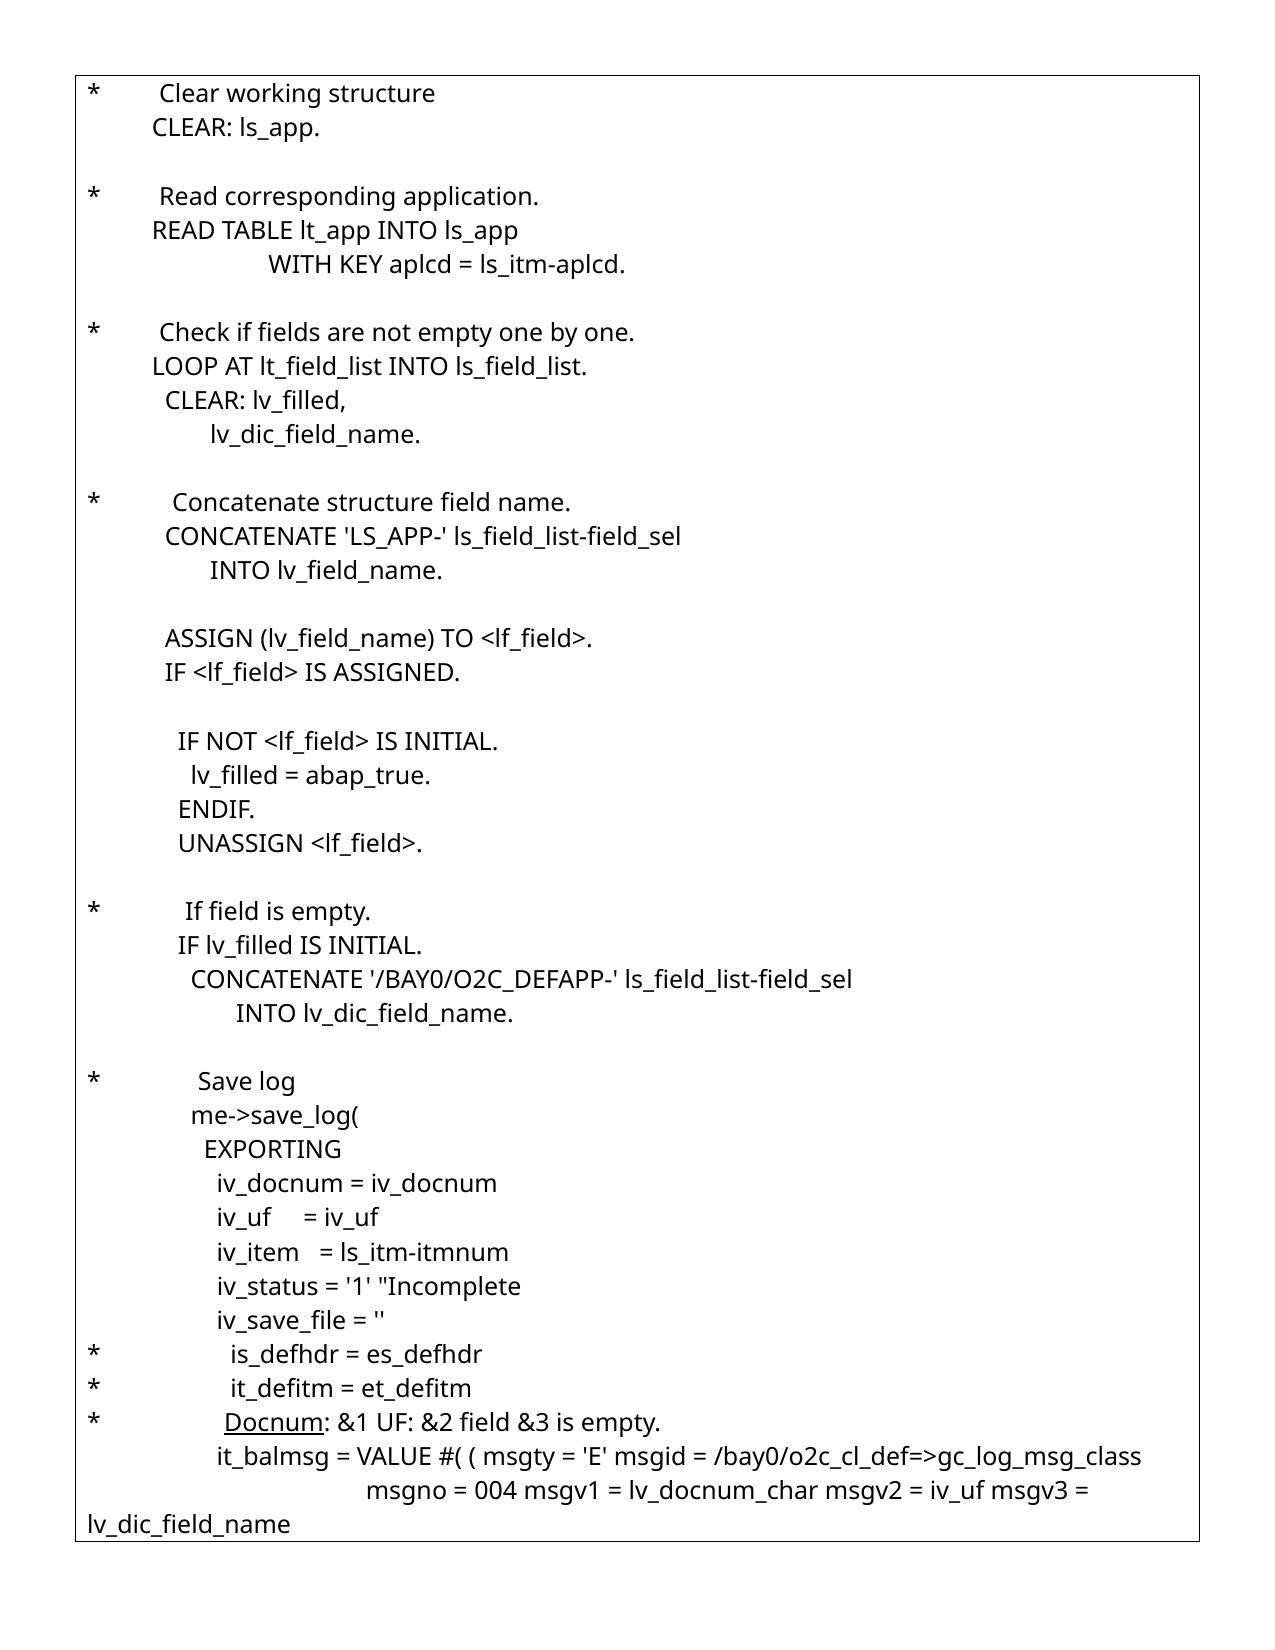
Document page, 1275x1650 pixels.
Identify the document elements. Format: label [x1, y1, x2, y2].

table_cell [76, 76, 1199, 1541]
